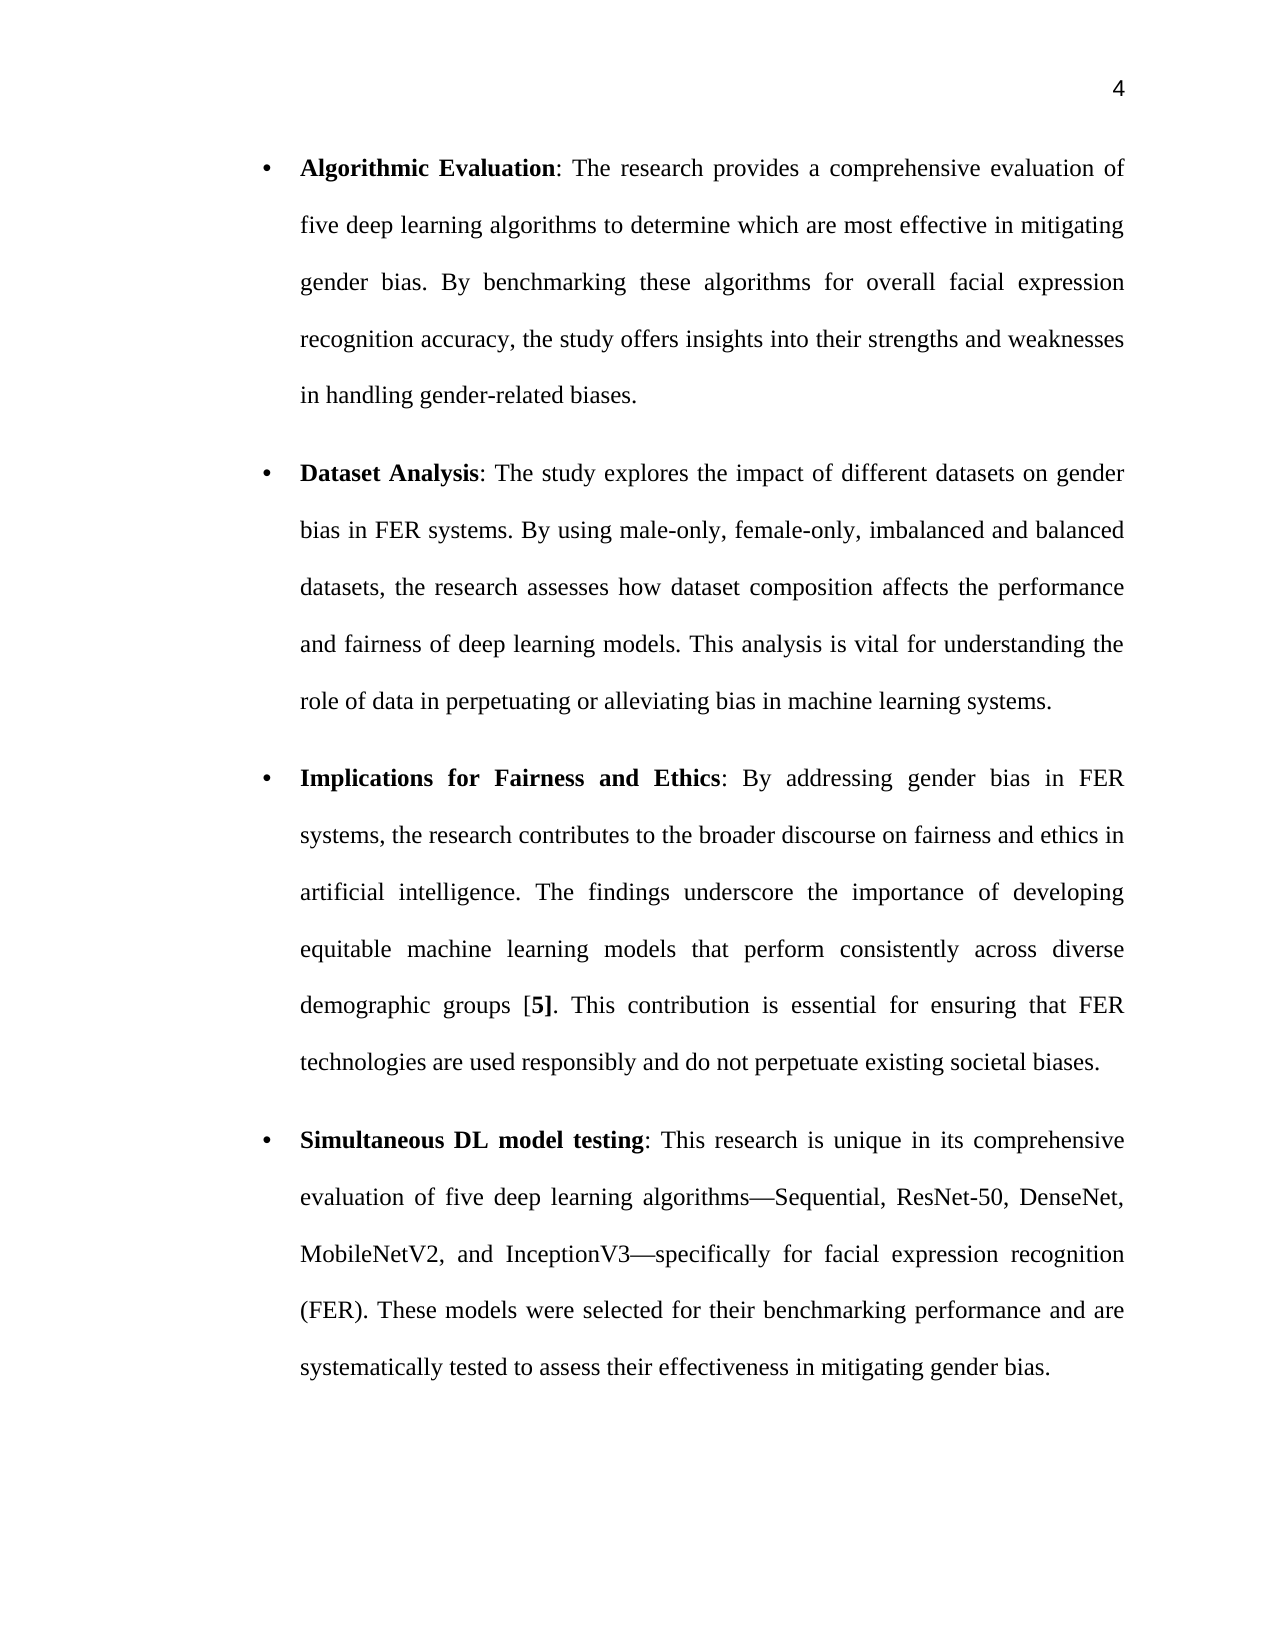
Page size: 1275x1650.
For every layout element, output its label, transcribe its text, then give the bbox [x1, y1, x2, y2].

list Algorithmic Evaluation: The research provides a comprehensive evaluation of five deep learning algorithms to determine which are most effective in mitigating gender bias. By benchmarking these algorithms for overall facial expression recognition accuracy, the study offers insights into their strengths and weaknesses in handling gender-related biases. [262, 153, 1125, 409]
text 4 [150, 75, 1125, 101]
list Simultaneous DL model testing: This research is unique in its comprehensive evaluation of five deep learning algorithms—Sequential, ResNet-50, DenseNet, MobileNetV2, and InceptionV3—specifically for facial expression recognition (FER). These models were selected for their benchmarking performance and are systematically tested to assess their effectiveness in mitigating gender bias. [262, 1125, 1125, 1381]
list Implications for Fairness and Ethics: By addressing gender bias in FER systems, the research contributes to the broader discourse on fairness and ethics in artificial intelligence. The findings underscore the importance of developing equitable machine learning models that perform consistently across diverse demographic groups [5]. This contribution is essential for ensuring that FER technologies are used responsibly and do not perpetuate existing societal biases. [262, 763, 1125, 1076]
list Dataset Analysis: The study explores the impact of different datasets on gender bias in FER systems. By using male-only, female-only, imbalanced and balanced datasets, the research assesses how dataset composition affects the performance and fairness of deep learning models. This analysis is vital for understanding the role of data in perpetuating or alleviating bias in machine learning systems. [262, 458, 1125, 714]
